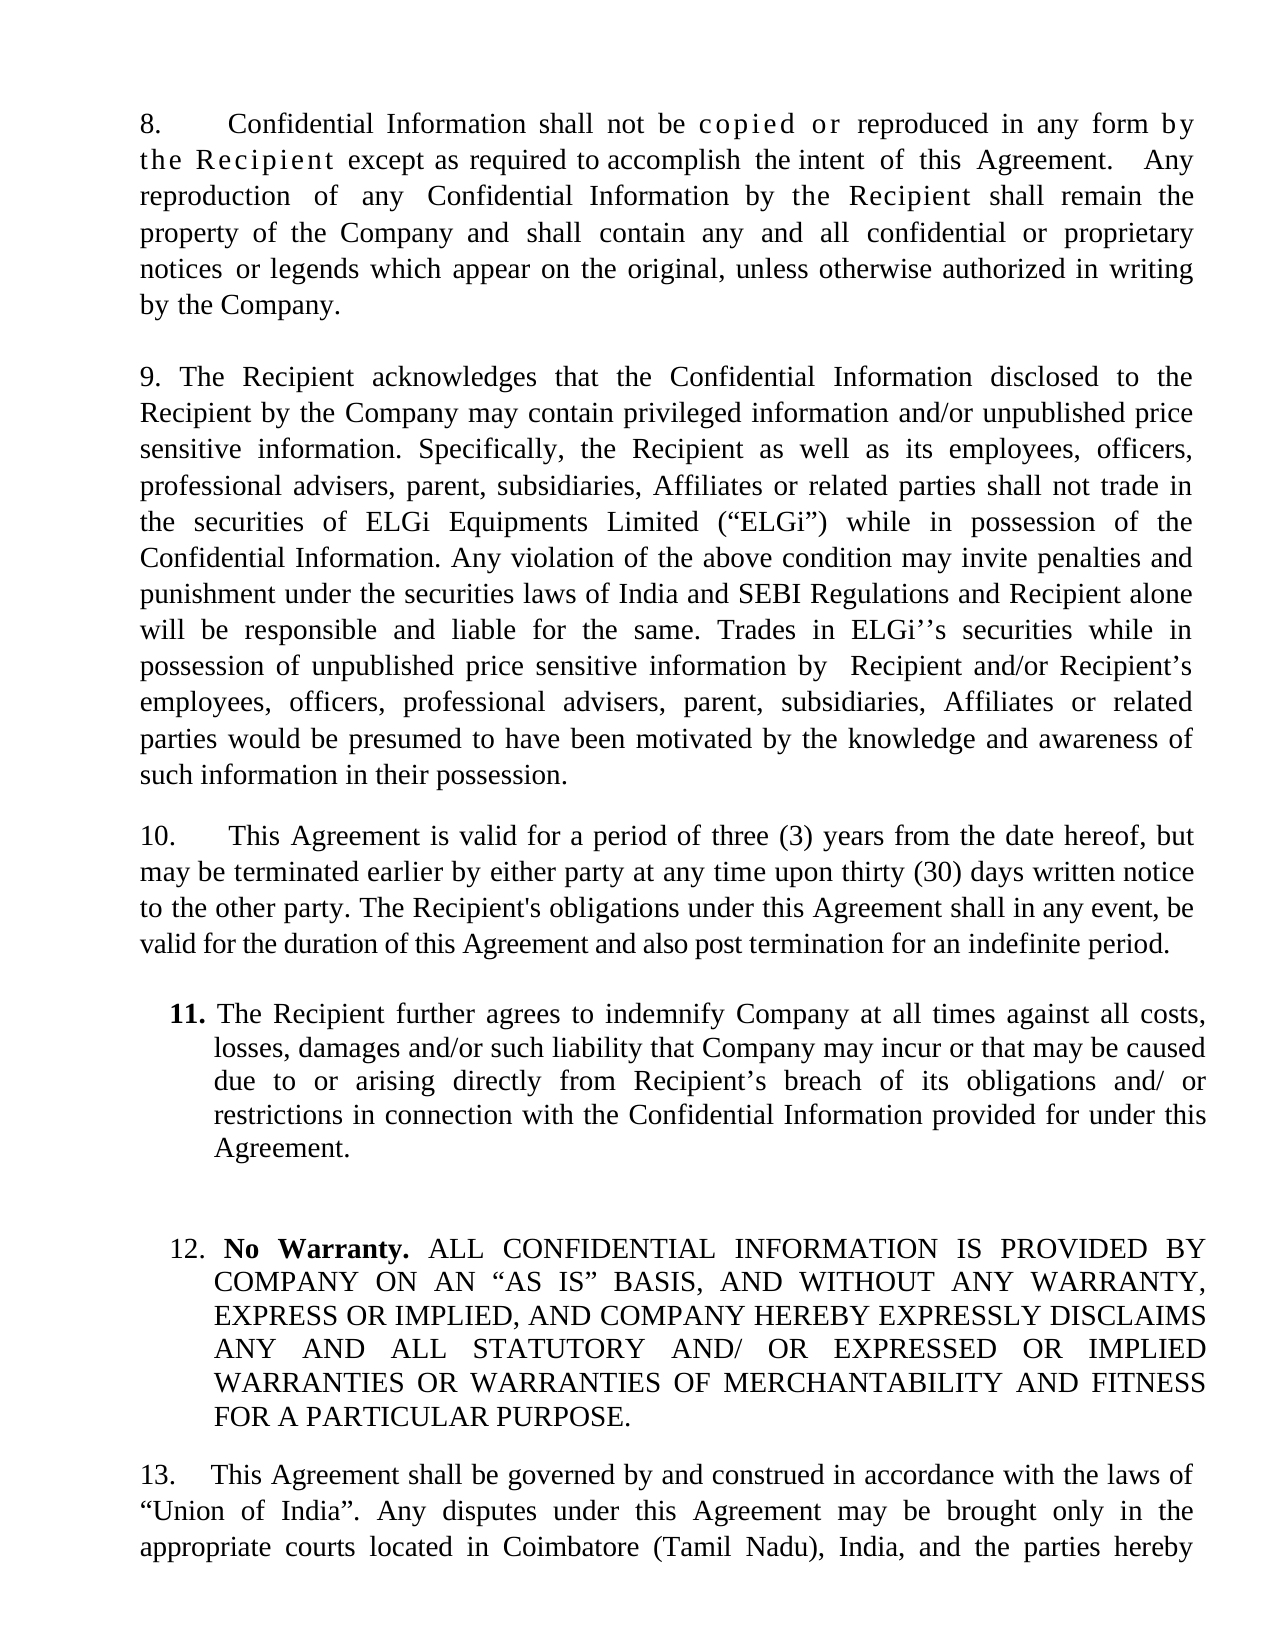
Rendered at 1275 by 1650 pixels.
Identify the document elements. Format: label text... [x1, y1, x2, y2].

text 10. This Agreement is valid for a period of three (3) years from the date hereof, but may be terminated earlier by either party at any time upon thirty (30) days written notice to the other party. The Recipient's obligations under this Agreement shall in any event, be valid for the duration of this Agreement and also post termination for an indefinite period. [139, 818, 1194, 960]
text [139, 1457, 1194, 1563]
text 8. Confidential Information shall not be copied or reproduced in any form by the Recipient except as required to accomplish the intent of this Agreement. Any reproduction of any Confidential Information by the Recipient shall remain the property of the Company and shall contain any and all confidential or proprietary notices or legends which appear on the original, unless otherwise authorized in writing by the Company. [139, 106, 1194, 321]
text 12. No Warranty. all CONFIDENTIAL information is provided BY COMPANY ON AN “AS IS” BASIS, and without any warranty, express OR implied, AND COMPANY HEREBY EXPRESSLY DISCLAIMS ANY AND ALL STATUTORY and/ OR EXPRESSED OR IMPLIED WARRANTIES OR WARRANTIES OF MERCHANTABILITY AND FITNESS FOR A PARTICULAR PURPOSE. [169, 1231, 1207, 1432]
text 9. The Recipient acknowledges that the Confidential Information disclosed to the Recipient by the Company may contain privileged information and/or unpublished price sensitive information. Specifically, the Recipient as well as its employees, officers, professional advisers, parent, subsidiaries, Affiliates or related parties shall not trade in the securities of ELGi Equipments Limited (“ELGi”) while in possession of the Confidential Information. Any violation of the above condition may invite penalties and punishment under the securities laws of India and SEBI Regulations and Recipient alone will be responsible and liable for the same. Trades in ELGi’’s securities while in possession of unpublished price sensitive information by Recipient and/or Recipient’s employees, officers, professional advisers, parent, subsidiaries, Affiliates or related parties would be presumed to have been motivated by the knowledge and awareness of such information in their possession. [139, 359, 1194, 790]
text 11. The Recipient further agrees to indemnify Company at all times against all costs, losses, damages and/or such liability that Company may incur or that may be caused due to or arising directly from Recipient’s breach of its obligations and/ or restrictions in connection with the Confidential Information provided for under this Agreement. [169, 996, 1207, 1164]
